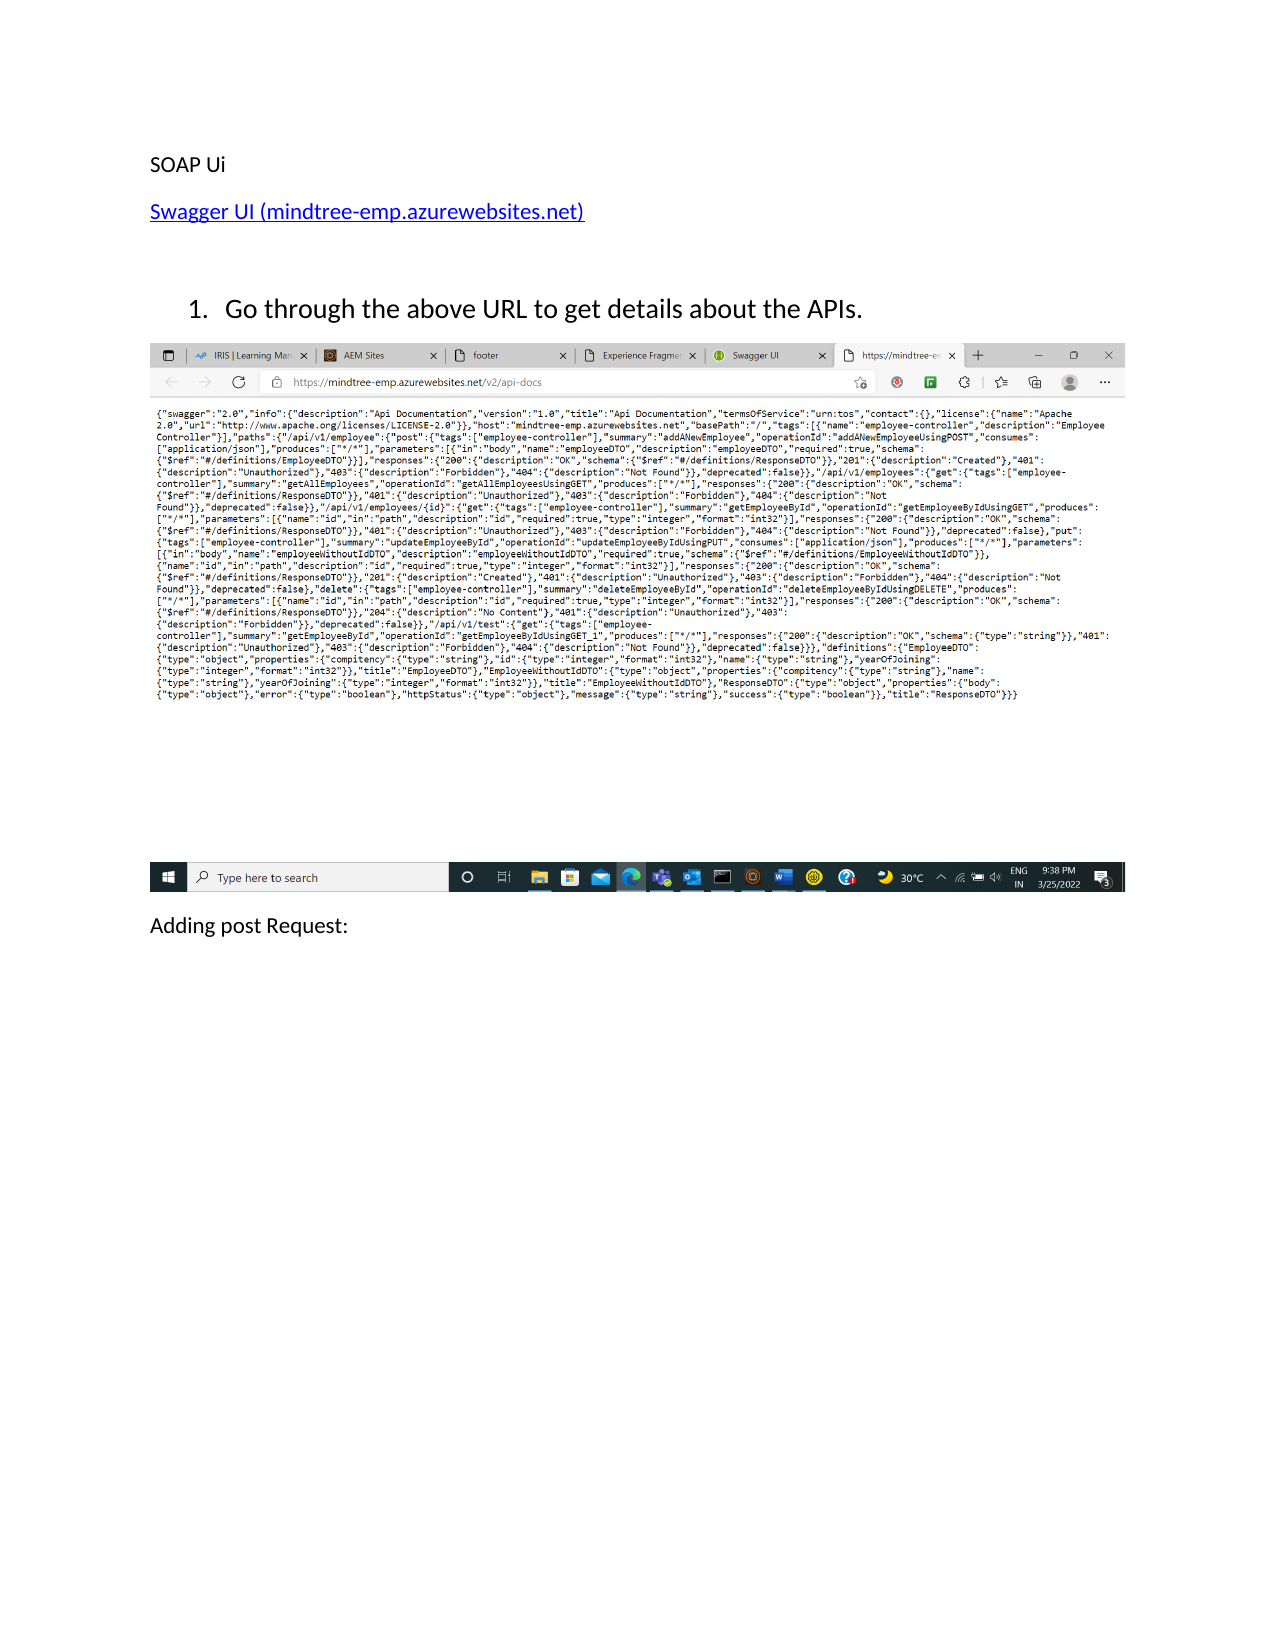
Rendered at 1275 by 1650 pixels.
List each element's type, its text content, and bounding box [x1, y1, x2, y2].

list Go through the above URL to get details about the APIs. [187, 291, 1125, 325]
picture [150, 343, 1125, 892]
text Swagger UI (mindtree-emp.azurewebsites.net) [150, 197, 1125, 225]
text SOAP Ui [150, 150, 1125, 178]
text Adding post Request: [150, 911, 1125, 939]
